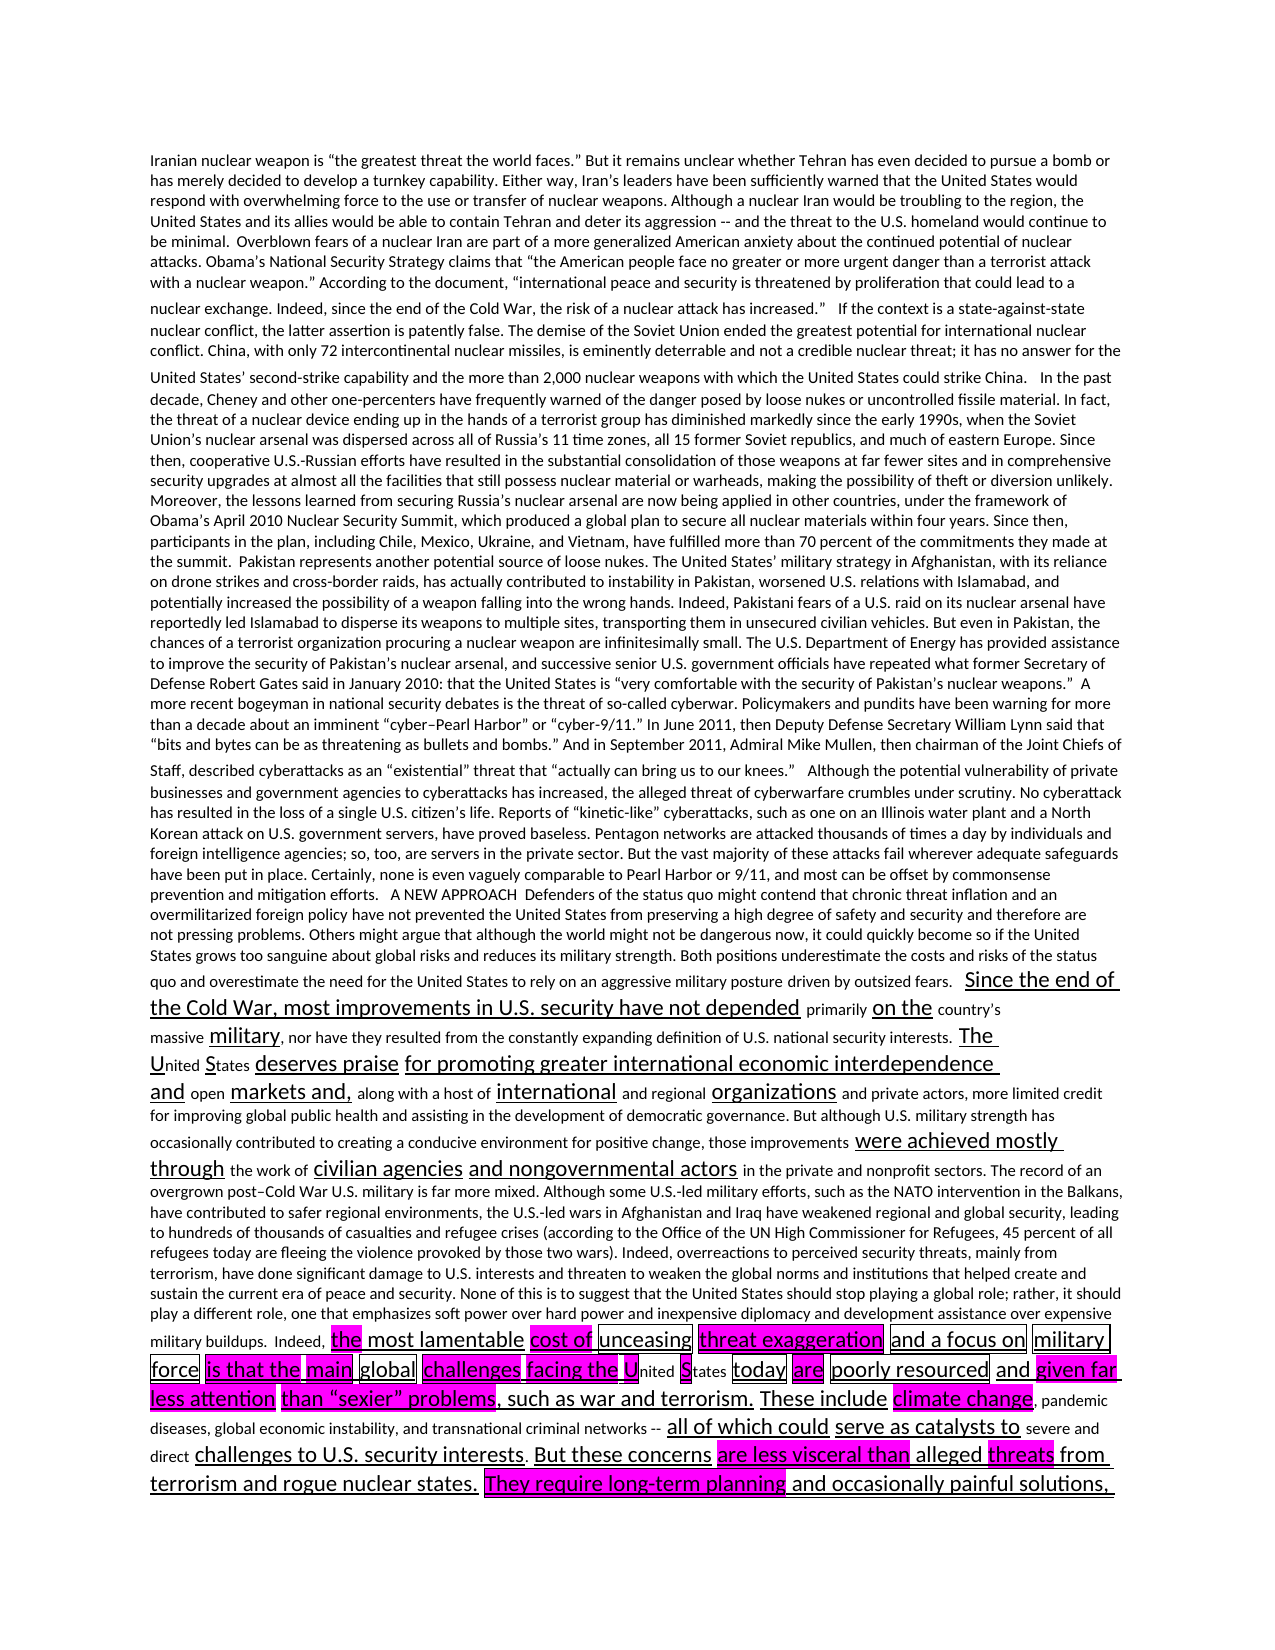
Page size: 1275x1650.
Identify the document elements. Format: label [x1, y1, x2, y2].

text [150, 150, 1125, 1498]
